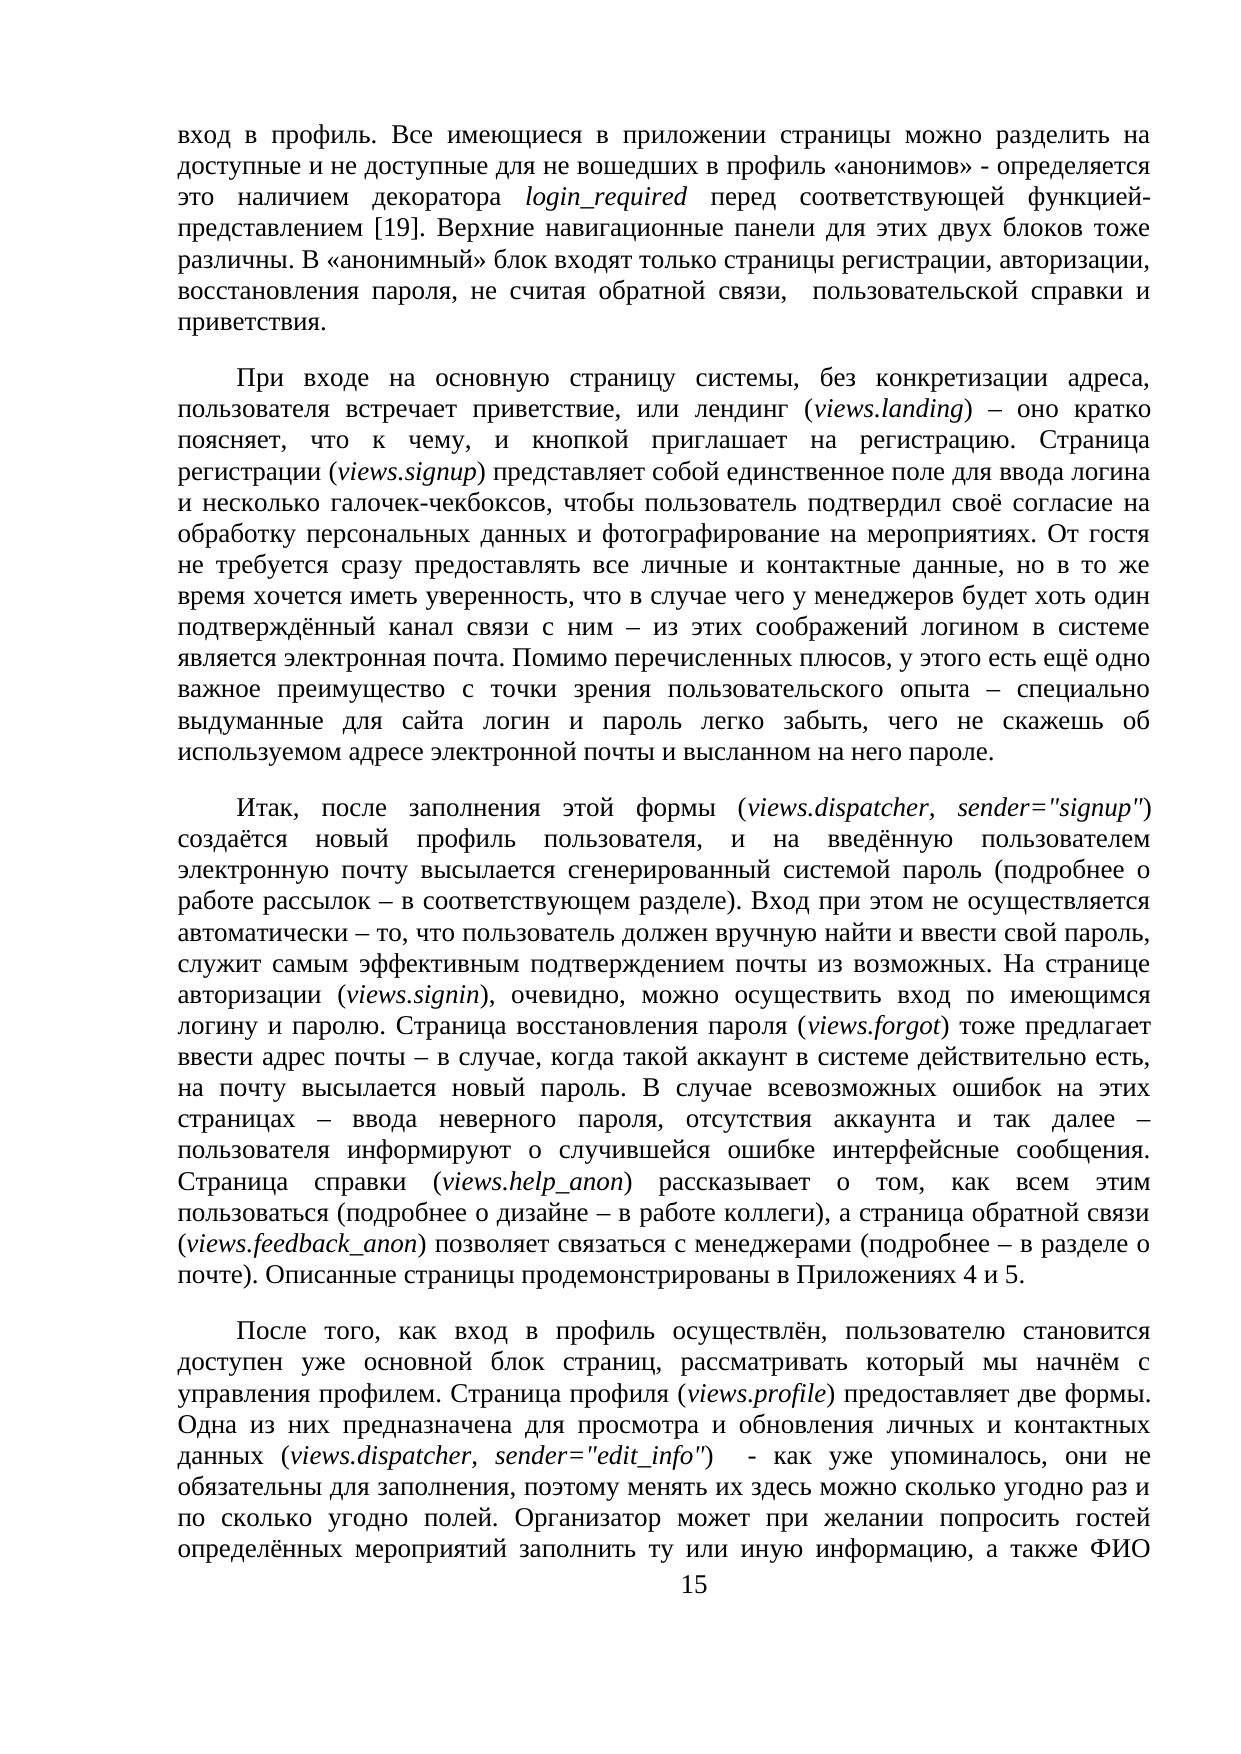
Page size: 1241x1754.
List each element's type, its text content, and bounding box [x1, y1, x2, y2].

text Итак, после заполнения этой формы (views.dispatcher, sender="signup") создаётся новый профиль пользователя, и на введённую пользователем электронную почту высылается сгенерированный системой пароль (подробнее о работе рассылок – в соответствующем разделе). Вход при этом не осуществляется автоматически – то, что пользователь должен вручную найти и ввести свой пароль, служит самым эффективным подтверждением почты из возможных. На странице авторизации (views.signin), очевидно, можно осуществить вход по имеющимся логину и паролю. Страница восстановления пароля (views.forgot) тоже предлагает ввести адрес почты – в случае, когда такой аккаунт в системе действительно есть, на почту высылается новый пароль. В случае всевозможных ошибок на этих страницах – ввода неверного пароля, отсутствия аккаунта и так далее – пользователя информируют о случившейся ошибке интерфейсные сообщения. Страница справки (views.help_anon) рассказывает о том, как всем этим пользоваться (подробнее о дизайне – в работе коллеги), а страница обратной связи (views.feedback_anon) позволяет связаться с менеджерами (подробнее – в разделе о почте). Описанные страницы продемонстрированы в Приложениях 4 и 5. [177, 791, 1152, 1289]
text При входе на основную страницу системы, без конкретизации адреса, пользователя встречает приветствие, или лендинг (views.landing) – оно кратко поясняет, что к чему, и кнопкой приглашает на регистрацию. Страница регистрации (views.signup) представляет собой единственное поле для ввода логина и несколько галочек-чекбоксов, чтобы пользователь подтвердил своё согласие на обработку персональных данных и фотографирование на мероприятиях. От гостя не требуется сразу предоставлять все личные и контактные данные, но в то же время хочется иметь уверенность, что в случае чего у менеджеров будет хоть один подтверждённый канал связи с ним – из этих соображений логином в системе является электронная почта. Помимо перечисленных плюсов, у этого есть ещё одно важное преимущество с точки зрения пользовательского опыта – специально выдуманные для сайта логин и пароль легко забыть, чего не скажешь об используемом адресе электронной почты и высланном на него пароле. [177, 361, 1152, 766]
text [177, 118, 1152, 336]
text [177, 1314, 1152, 1563]
